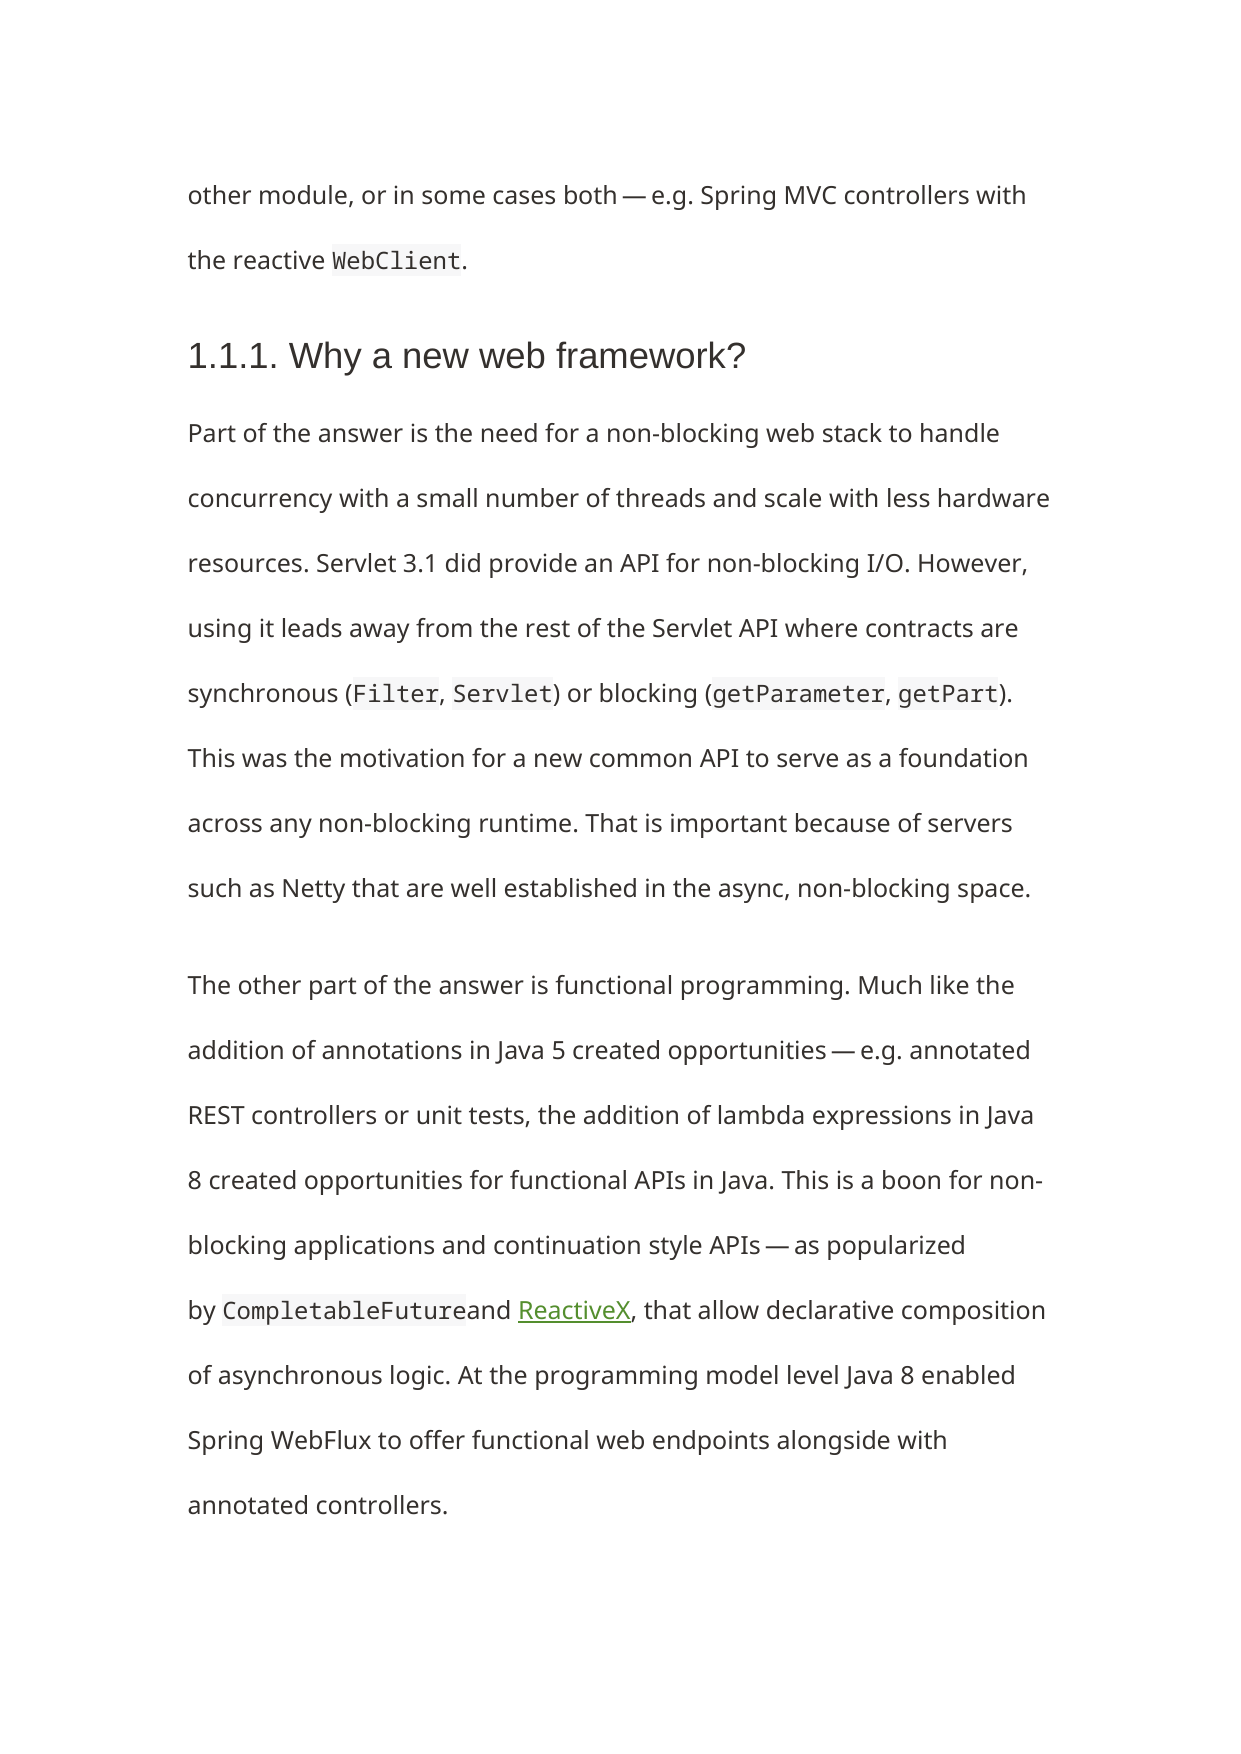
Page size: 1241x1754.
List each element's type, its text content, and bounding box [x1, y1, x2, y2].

subtitle 1.1.1. Why a new web framework? [187, 323, 1053, 388]
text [187, 162, 1053, 292]
text The other part of the answer is functional programming. Much like the addition of annotations in Java 5 created opportunities — e.g. annotated REST controllers or unit tests, the addition of lambda expressions in Java 8 created opportunities for functional APIs in Java. This is a boon for non-blocking applications and continuation style APIs — as popularized by CompletableFutureand ReactiveX, that allow declarative composition of asynchronous logic. At the programming model level Java 8 enabled Spring WebFlux to offer functional web endpoints alongside with annotated controllers. [187, 952, 1053, 1537]
text Part of the answer is the need for a non-blocking web stack to handle concurrency with a small number of threads and scale with less hardware resources. Servlet 3.1 did provide an API for non-blocking I/O. However, using it leads away from the rest of the Servlet API where contracts are synchronous (Filter, Servlet) or blocking (getParameter, getPart). This was the motivation for a new common API to serve as a foundation across any non-blocking runtime. That is important because of servers such as Netty that are well established in the async, non-blocking space. [187, 401, 1053, 921]
